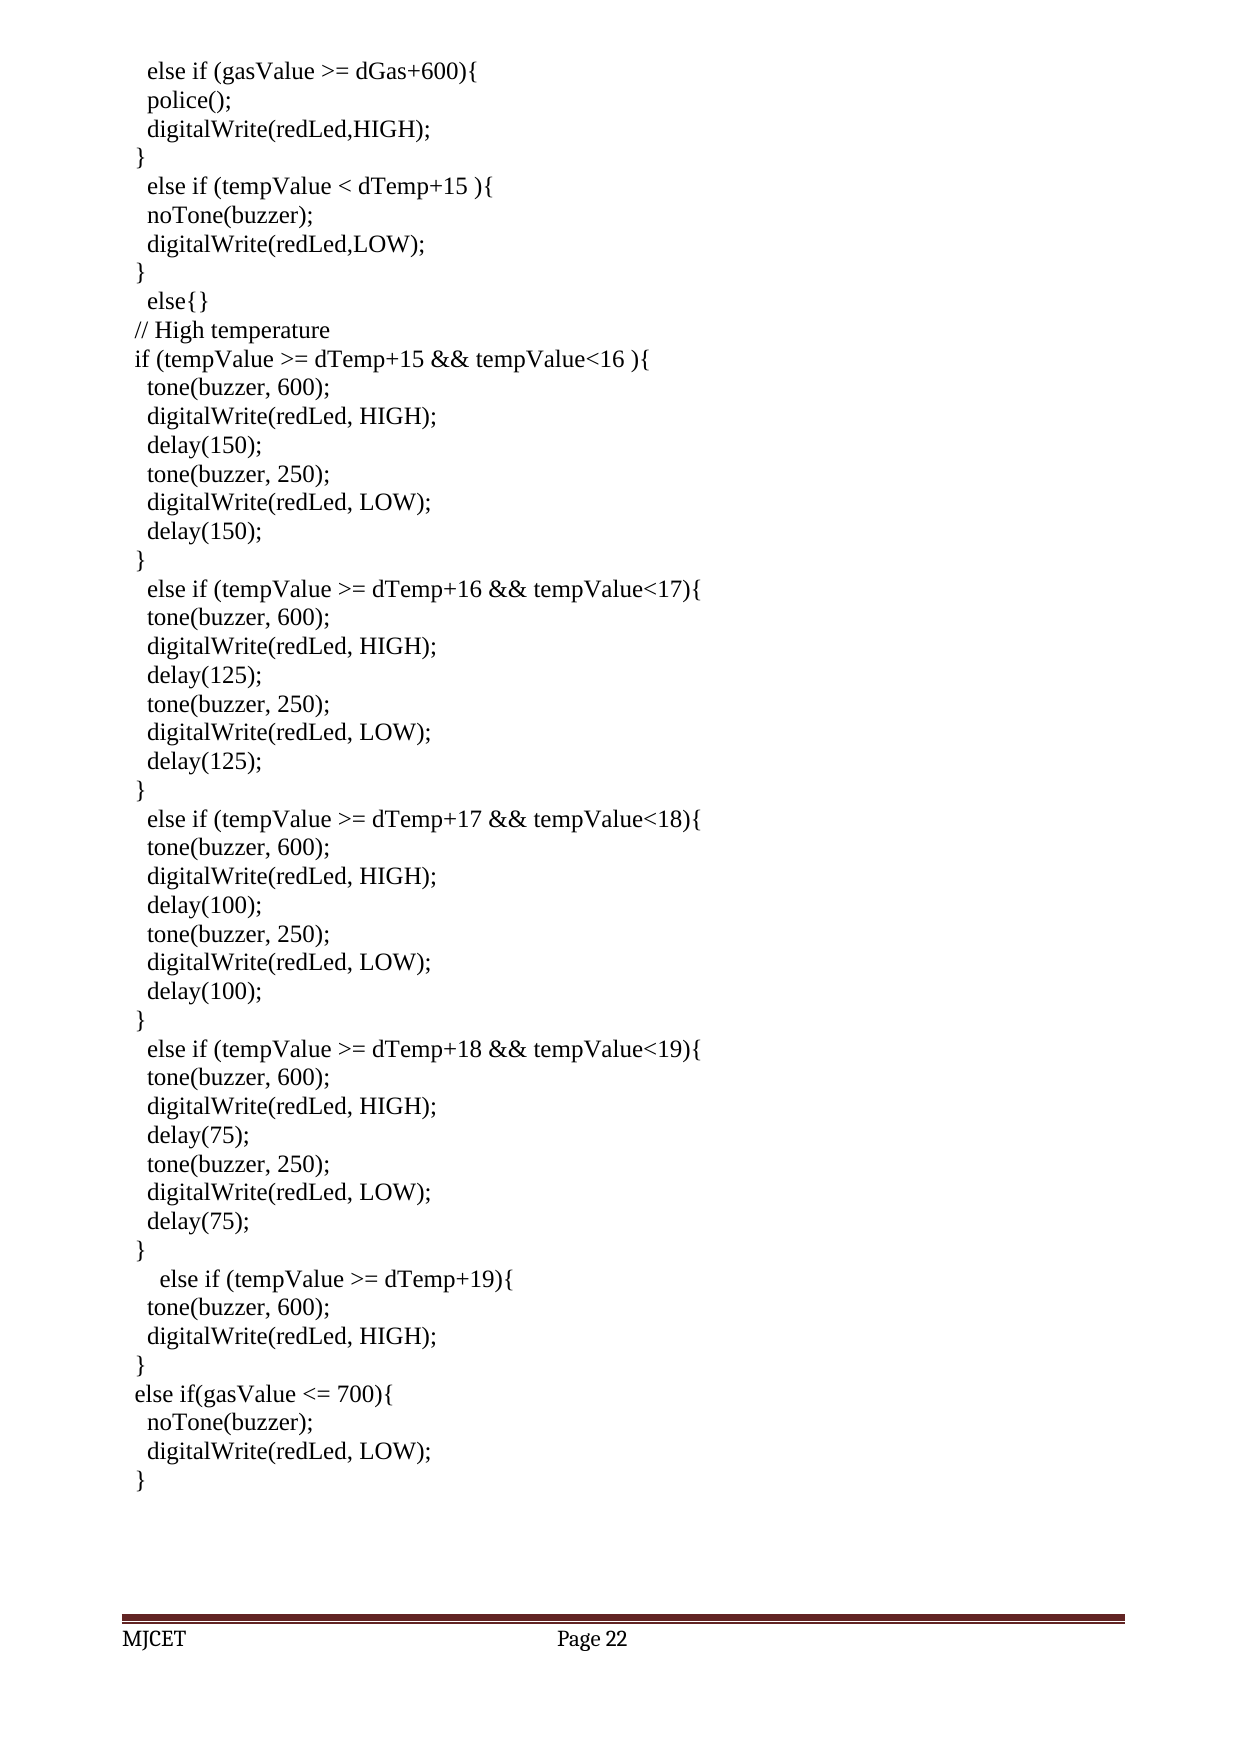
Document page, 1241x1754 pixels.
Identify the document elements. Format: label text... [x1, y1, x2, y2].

text delay(75); [122, 1206, 1125, 1235]
text digitalWrite(redLed, LOW); [122, 717, 1125, 746]
text tone(buzzer, 250); [122, 1149, 1125, 1177]
text delay(125); [122, 660, 1125, 689]
text digitalWrite(redLed, HIGH); [122, 1091, 1125, 1120]
text digitalWrite(redLed, LOW); [122, 1177, 1125, 1206]
text digitalWrite(redLed,LOW); [122, 229, 1125, 257]
text else if (tempValue >= dTemp+18 && tempValue<19){ [122, 1034, 1125, 1062]
text digitalWrite(redLed, LOW); [122, 1436, 1125, 1465]
text delay(150); [122, 430, 1125, 459]
text if (tempValue >= dTemp+15 && tempValue<16 ){ [122, 344, 1125, 372]
text } [122, 545, 1125, 574]
text } [122, 1235, 1125, 1264]
text else if (tempValue < dTemp+15 ){ [122, 171, 1125, 200]
text noTone(buzzer); [122, 200, 1125, 229]
text } [122, 1005, 1125, 1034]
text tone(buzzer, 250); [122, 689, 1125, 717]
text else if(gasValue <= 700){ [122, 1379, 1125, 1407]
text delay(100); [122, 976, 1125, 1005]
text tone(buzzer, 250); [122, 919, 1125, 947]
text digitalWrite(redLed, HIGH); [122, 861, 1125, 890]
text else if (tempValue >= dTemp+19){ [122, 1264, 1125, 1292]
text digitalWrite(redLed, HIGH); [122, 1321, 1125, 1350]
text digitalWrite(redLed, LOW); [122, 487, 1125, 516]
text } [122, 257, 1125, 286]
text digitalWrite(redLed, LOW); [122, 947, 1125, 976]
text tone(buzzer, 250); [122, 459, 1125, 487]
text tone(buzzer, 600); [122, 602, 1125, 631]
text } [122, 1350, 1125, 1379]
text tone(buzzer, 600); [122, 1292, 1125, 1321]
text tone(buzzer, 600); [122, 1062, 1125, 1091]
text delay(75); [122, 1120, 1125, 1149]
text } [122, 1465, 1125, 1494]
text } [122, 142, 1125, 171]
text else if (tempValue >= dTemp+17 && tempValue<18){ [122, 804, 1125, 832]
text digitalWrite(redLed, HIGH); [122, 631, 1125, 660]
text digitalWrite(redLed,HIGH); [122, 114, 1125, 142]
text delay(125); [122, 746, 1125, 775]
text digitalWrite(redLed, HIGH); [122, 401, 1125, 430]
text } [122, 775, 1125, 804]
text police(); [122, 85, 1125, 114]
text delay(100); [122, 890, 1125, 919]
text else if (gasValue >= dGas+600){ [122, 56, 1125, 85]
text // High temperature [122, 315, 1125, 344]
text else if (tempValue >= dTemp+16 && tempValue<17){ [122, 574, 1125, 602]
text noTone(buzzer); [122, 1407, 1125, 1436]
text else{} [122, 286, 1125, 315]
text delay(150); [122, 516, 1125, 545]
text tone(buzzer, 600); [122, 832, 1125, 861]
text tone(buzzer, 600); [122, 372, 1125, 401]
